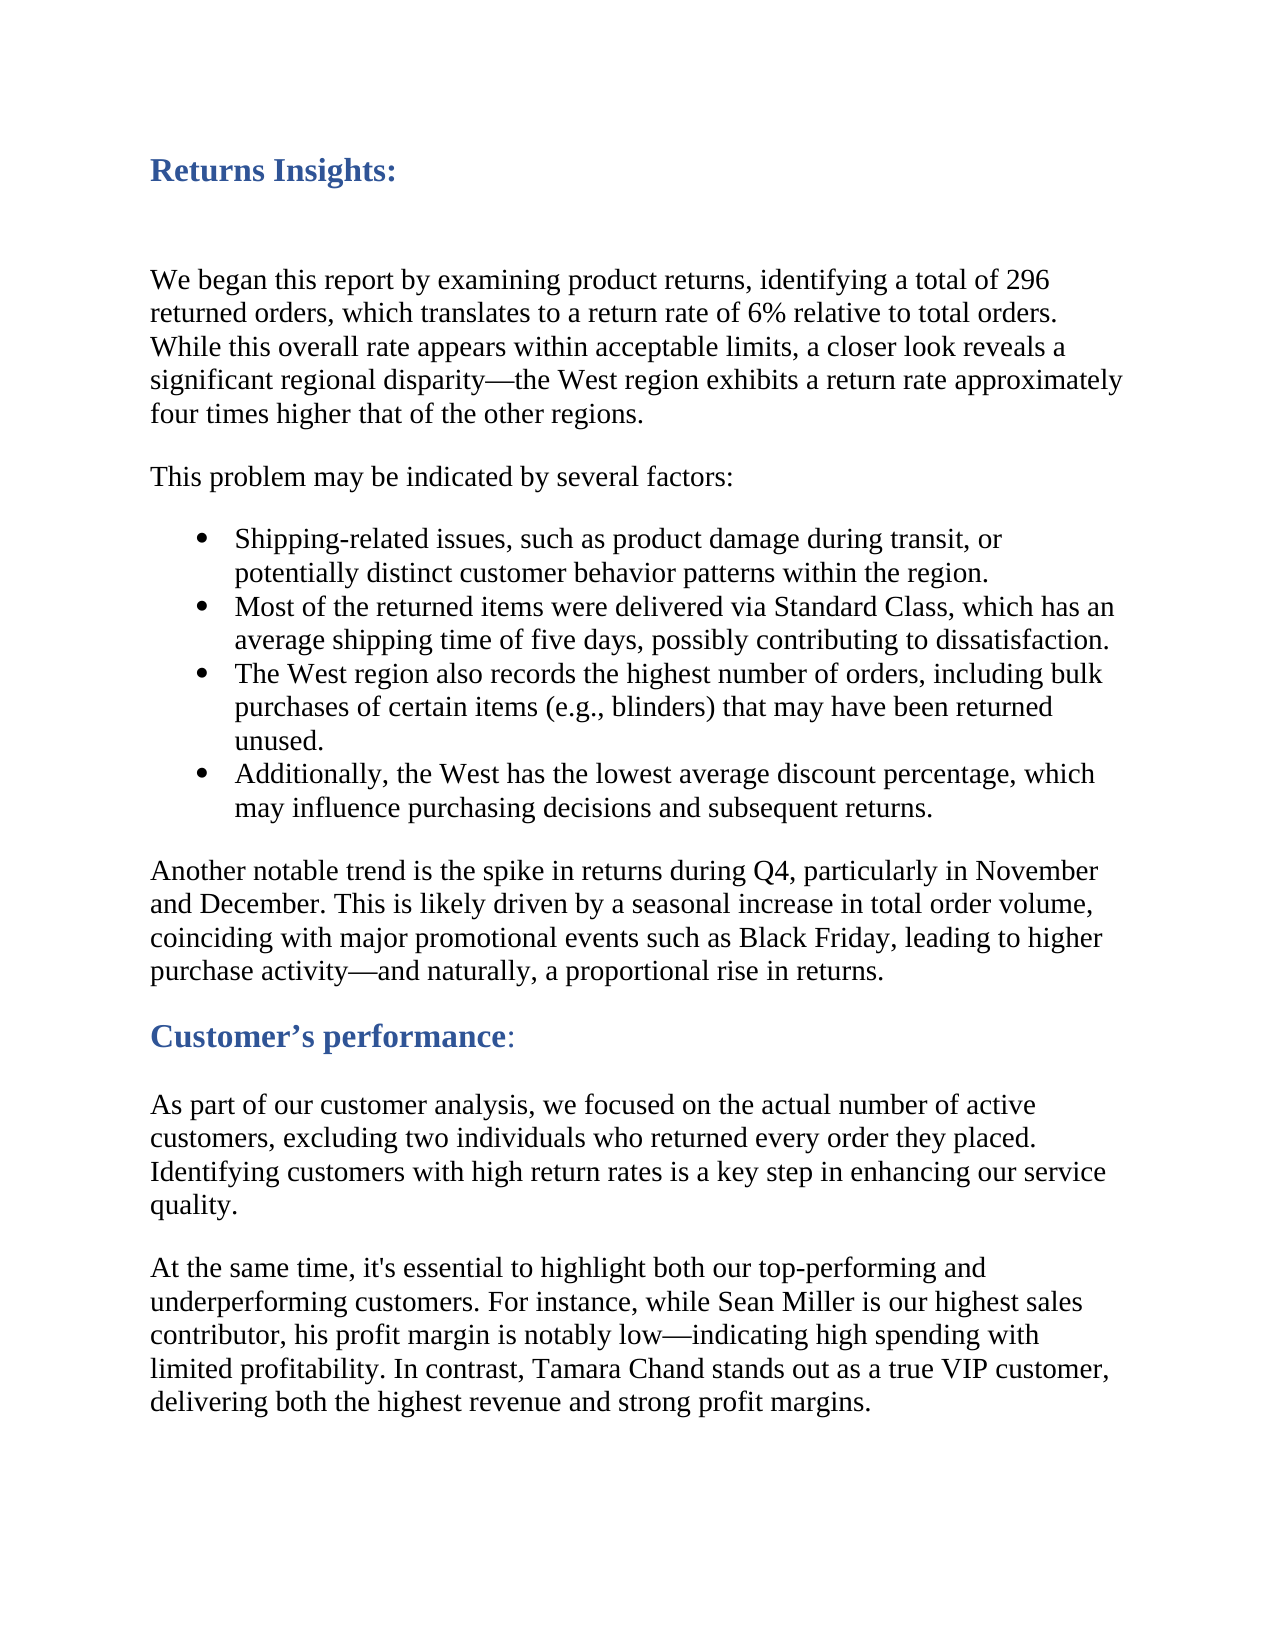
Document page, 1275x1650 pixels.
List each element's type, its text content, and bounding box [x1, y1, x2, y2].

text As part of our customer analysis, we focused on the actual number of active customers, excluding two individuals who returned every order they placed. Identifying customers with high return rates is a key step in enhancing our service quality. [150, 1087, 1125, 1221]
subtitle Customer’s performance: [150, 1016, 1125, 1054]
text At the same time, it's essential to highlight both our top-performing and underperforming customers. For instance, while Sean Miller is our highest sales contributor, his profit margin is notably low—indicating high spending with limited profitability. In contrast, Tamara Chand stands out as a true VIP customer, delivering both the highest revenue and strong profit margins. [150, 1250, 1125, 1418]
list Shipping-related issues, such as product damage during transit, or potentially distinct customer behavior patterns within the region. [197, 521, 1125, 589]
text We began this report by examining product returns, identifying a total of 296 returned orders, which translates to a return rate of 6% relative to total orders. While this overall rate appears within acceptable limits, a closer look reveals a significant regional disparity—the West region exhibits a return rate approximately four times higher that of the other regions. [150, 262, 1125, 429]
list Most of the returned items were delivered via Standard Class, which has an average shipping time of five days, possibly contributing to dissatisfaction. [197, 589, 1125, 656]
list The West region also records the highest number of orders, including bulk purchases of certain items (e.g., blinders) that may have been returned unused. [197, 656, 1125, 757]
text Another notable trend is the spike in returns during Q4, particularly in November and December. This is likely driven by a seasonal increase in total order volume, coinciding with major promotional events such as Black Friday, leading to higher purchase activity—and naturally, a proportional rise in returns. [150, 853, 1125, 987]
subtitle Returns Insights: [150, 150, 1125, 188]
text This problem may be indicated by several factors: [150, 459, 1125, 492]
list Additionally, the West has the lowest average discount percentage, which may influence purchasing decisions and subsequent returns. [197, 757, 1125, 824]
